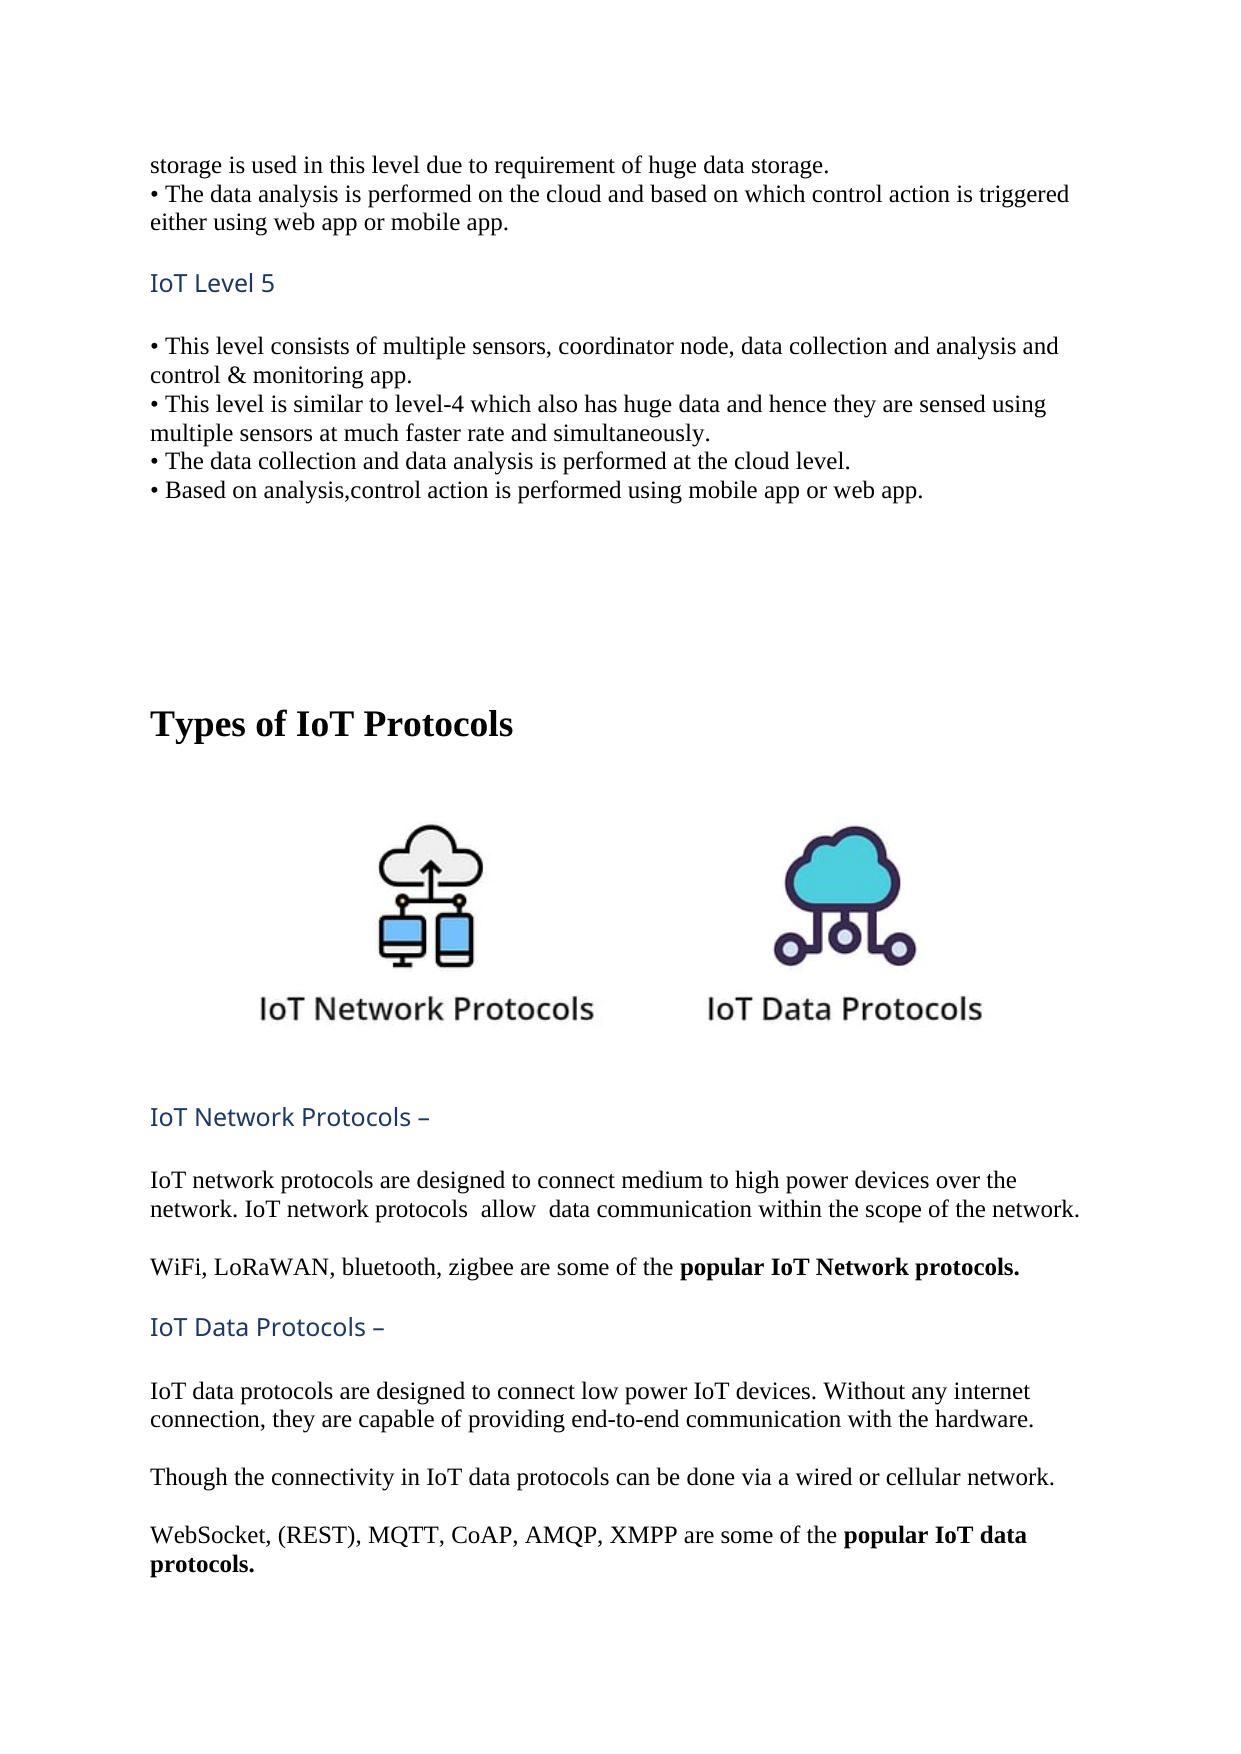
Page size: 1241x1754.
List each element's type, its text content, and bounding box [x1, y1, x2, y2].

subtitle Types of IoT Protocols [150, 701, 1090, 744]
text Though the connectivity in IoT data protocols can be done via a wired or cellular network. [150, 1462, 1090, 1491]
text IoT data protocols are designed to connect low power IoT devices. Without any internet connection, they are capable of providing end-to-end communication with the hardware. [150, 1376, 1090, 1433]
text WiFi, LoRaWAN, bluetooth, zigbee are some of the popular IoT Network protocols. [150, 1252, 1090, 1281]
text IoT network protocols are designed to connect medium to high power devices over the network. IoT network protocols allow data communication within the scope of the network. [150, 1165, 1090, 1223]
subtitle IoT Network Protocols – [150, 1099, 1090, 1133]
text WebSocket, (REST), MQTT, CoAP, AMQP, XMPP are some of the popular IoT data protocols. [150, 1520, 1090, 1578]
picture [150, 773, 1091, 1081]
subtitle IoT Level 5 [150, 265, 1090, 299]
text • This level consists of multiple sensors, coordinator node, data collection and analysis and control & monitoring app. • This level is similar to level-4 which also has huge data and hence they are sensed using multiple sensors at much faster rate and simultaneously. • The data collection and data analysis is performed at the cloud level. • Based on analysis,control action is performed using mobile app or web app. [150, 331, 1090, 504]
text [150, 150, 1090, 236]
subtitle IoT Data Protocols – [150, 1310, 1090, 1344]
